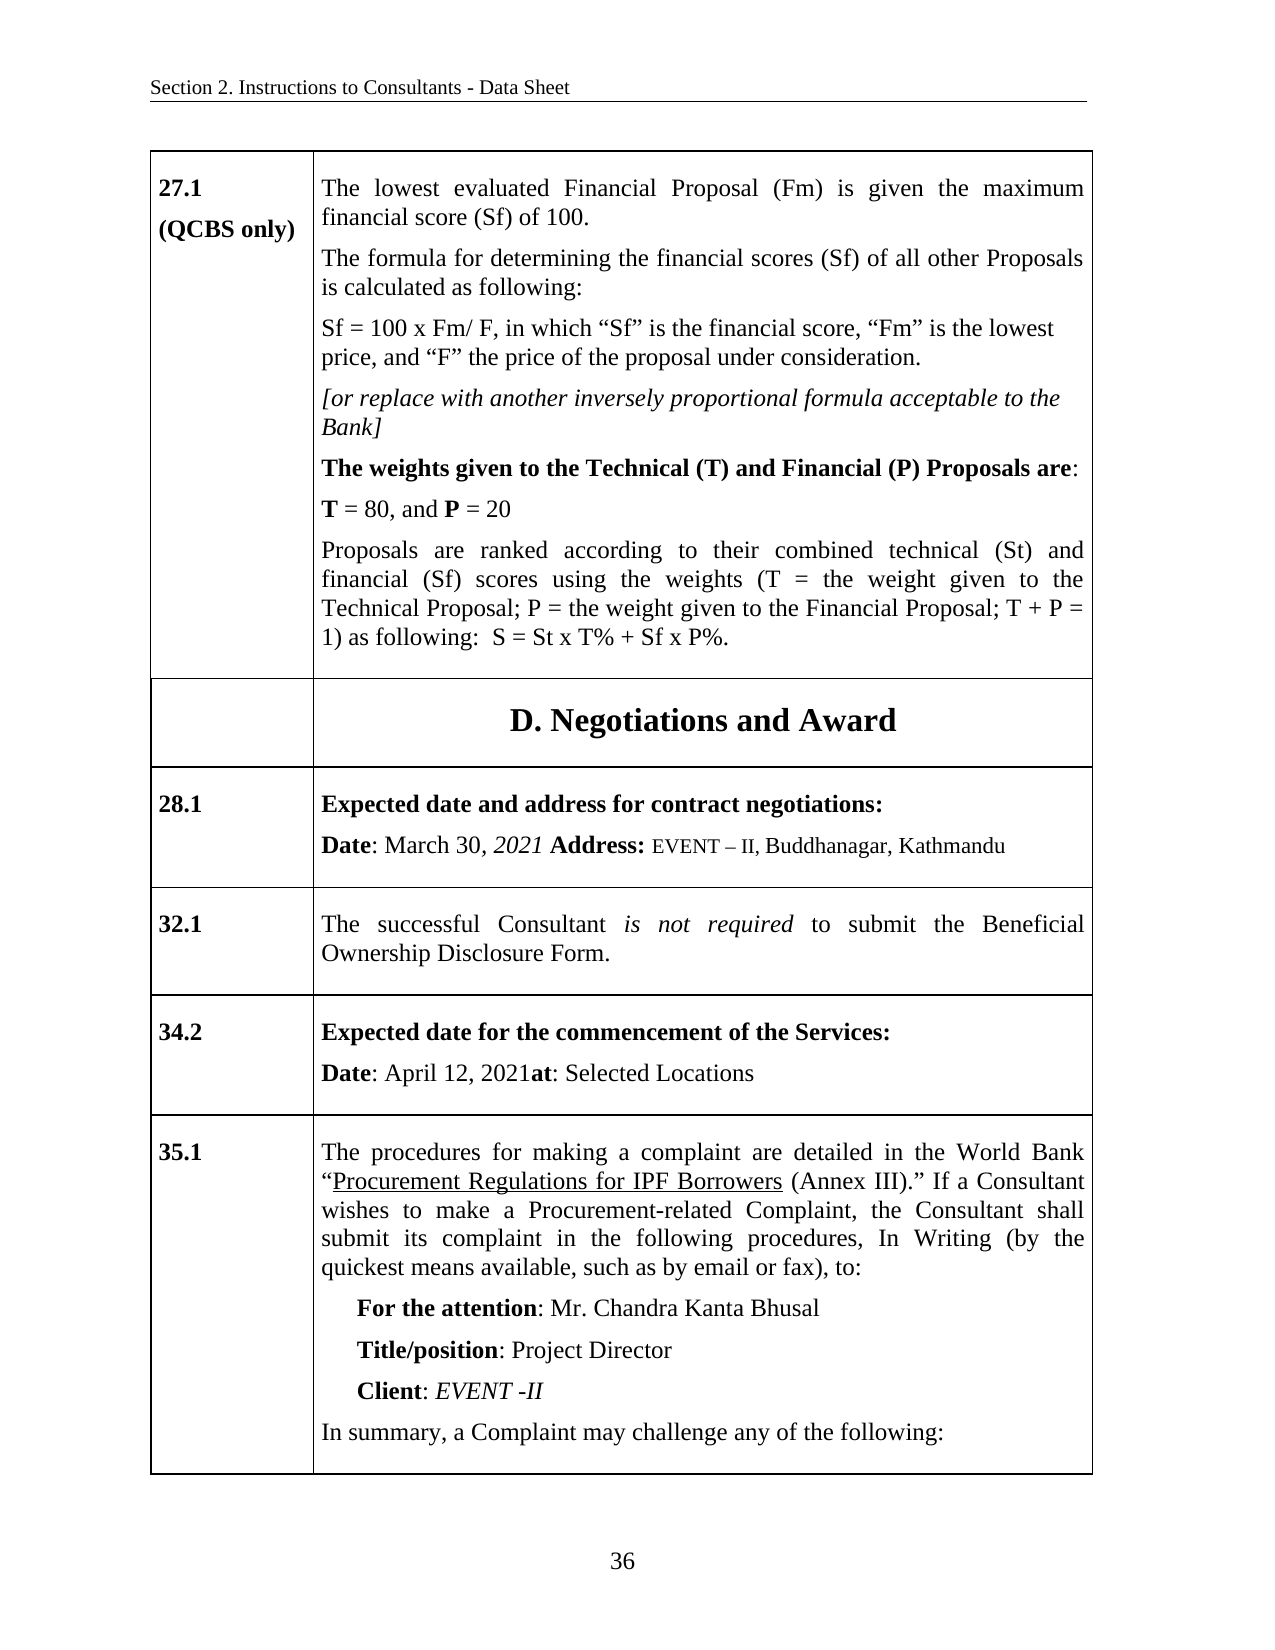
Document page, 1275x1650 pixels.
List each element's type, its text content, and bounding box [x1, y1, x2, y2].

table_cell D. Negotiations and Award [314, 679, 1092, 766]
table_cell Expected date for the commencement of the Services: Date: April 12, 2021at: Selected Locations [314, 996, 1092, 1114]
table_cell 34.2 [152, 996, 313, 1114]
table_cell The successful Consultant is not required to submit the Beneficial Ownership Disclosure Form. [314, 888, 1092, 994]
table_cell [152, 679, 313, 766]
table_cell 32.1 [152, 888, 313, 994]
table_cell 28.1 [152, 768, 313, 886]
table_cell 27.1 (QCBS only) [151, 152, 313, 678]
table_cell The lowest evaluated Financial Proposal (Fm) is given the maximum financial score (Sf) of 100. The formula for determining the financial scores (Sf) of all other Proposals is calculated as following: Sf = 100 x Fm/ F, in which “Sf” is the financial score, “Fm” is the lowest price, and “F” the price of the proposal under consideration. [or replace with another inversely proportional formula acceptable to the Bank] The weights given to the Technical (T) and Financial (P) Proposals are: T = 80, and P = 20 Proposals are ranked according to their combined technical (St) and financial (Sf) scores using the weights (T = the weight given to the Technical Proposal; P = the weight given to the Financial Proposal; T + P = 1) as following: S = St x T% + Sf x P%. [314, 152, 1092, 678]
table_cell 35.1 [152, 1116, 313, 1473]
table_cell Expected date and address for contract negotiations: Date: March 30, 2021 Address: EVENT – II, Buddhanagar, Kathmandu [314, 768, 1092, 886]
